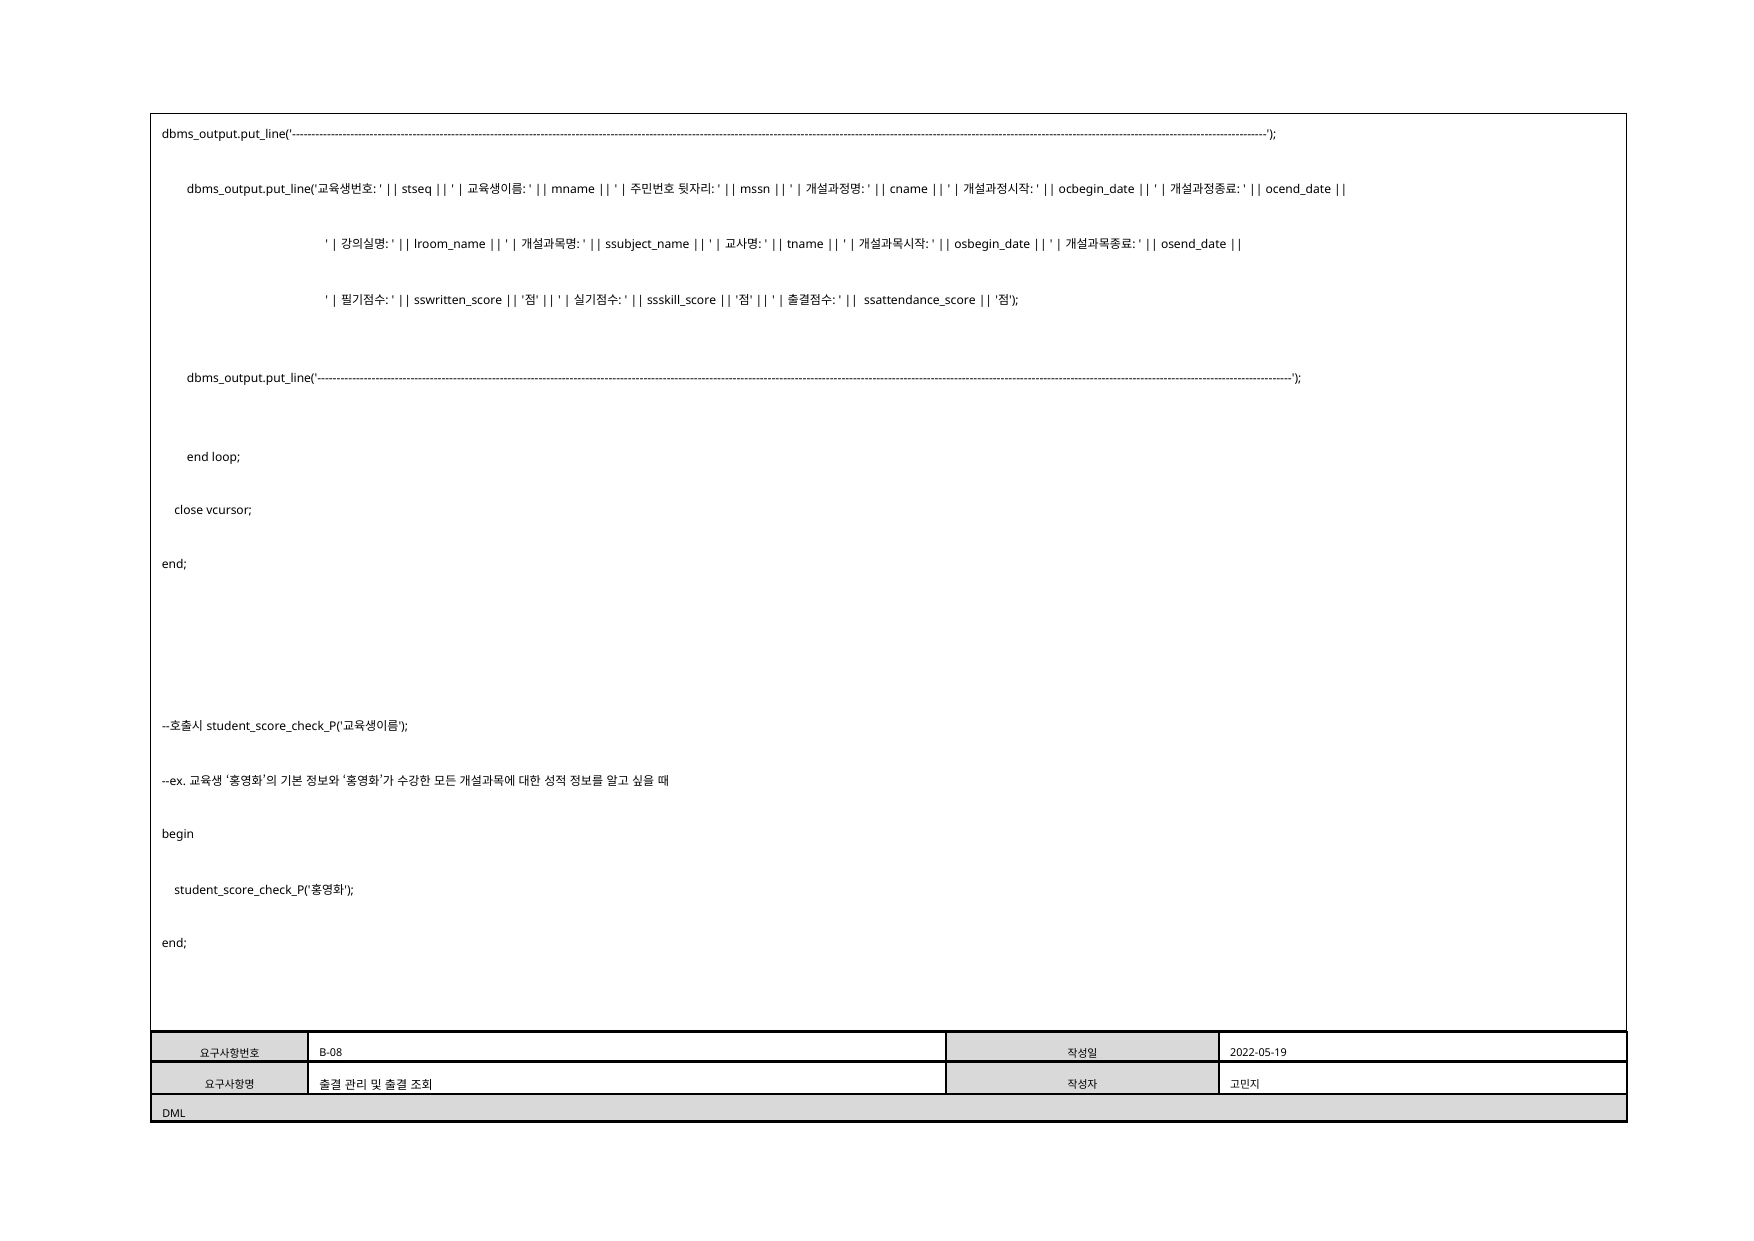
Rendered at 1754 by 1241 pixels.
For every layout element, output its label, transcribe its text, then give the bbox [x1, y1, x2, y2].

table_header 2022-05-19 [1220, 1033, 1626, 1060]
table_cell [151, 114, 1626, 1030]
table_header 작성일 [947, 1033, 1218, 1060]
table_cell 작성자 [947, 1063, 1218, 1093]
table_header B-08 [309, 1033, 945, 1060]
table_header 요구사항번호 [152, 1033, 307, 1060]
table_cell 출결 관리 및 출결 조회 [309, 1063, 945, 1093]
table_cell DML [152, 1095, 1626, 1120]
table_cell 고민지 [1220, 1063, 1626, 1093]
table_cell 요구사항명 [152, 1063, 307, 1093]
